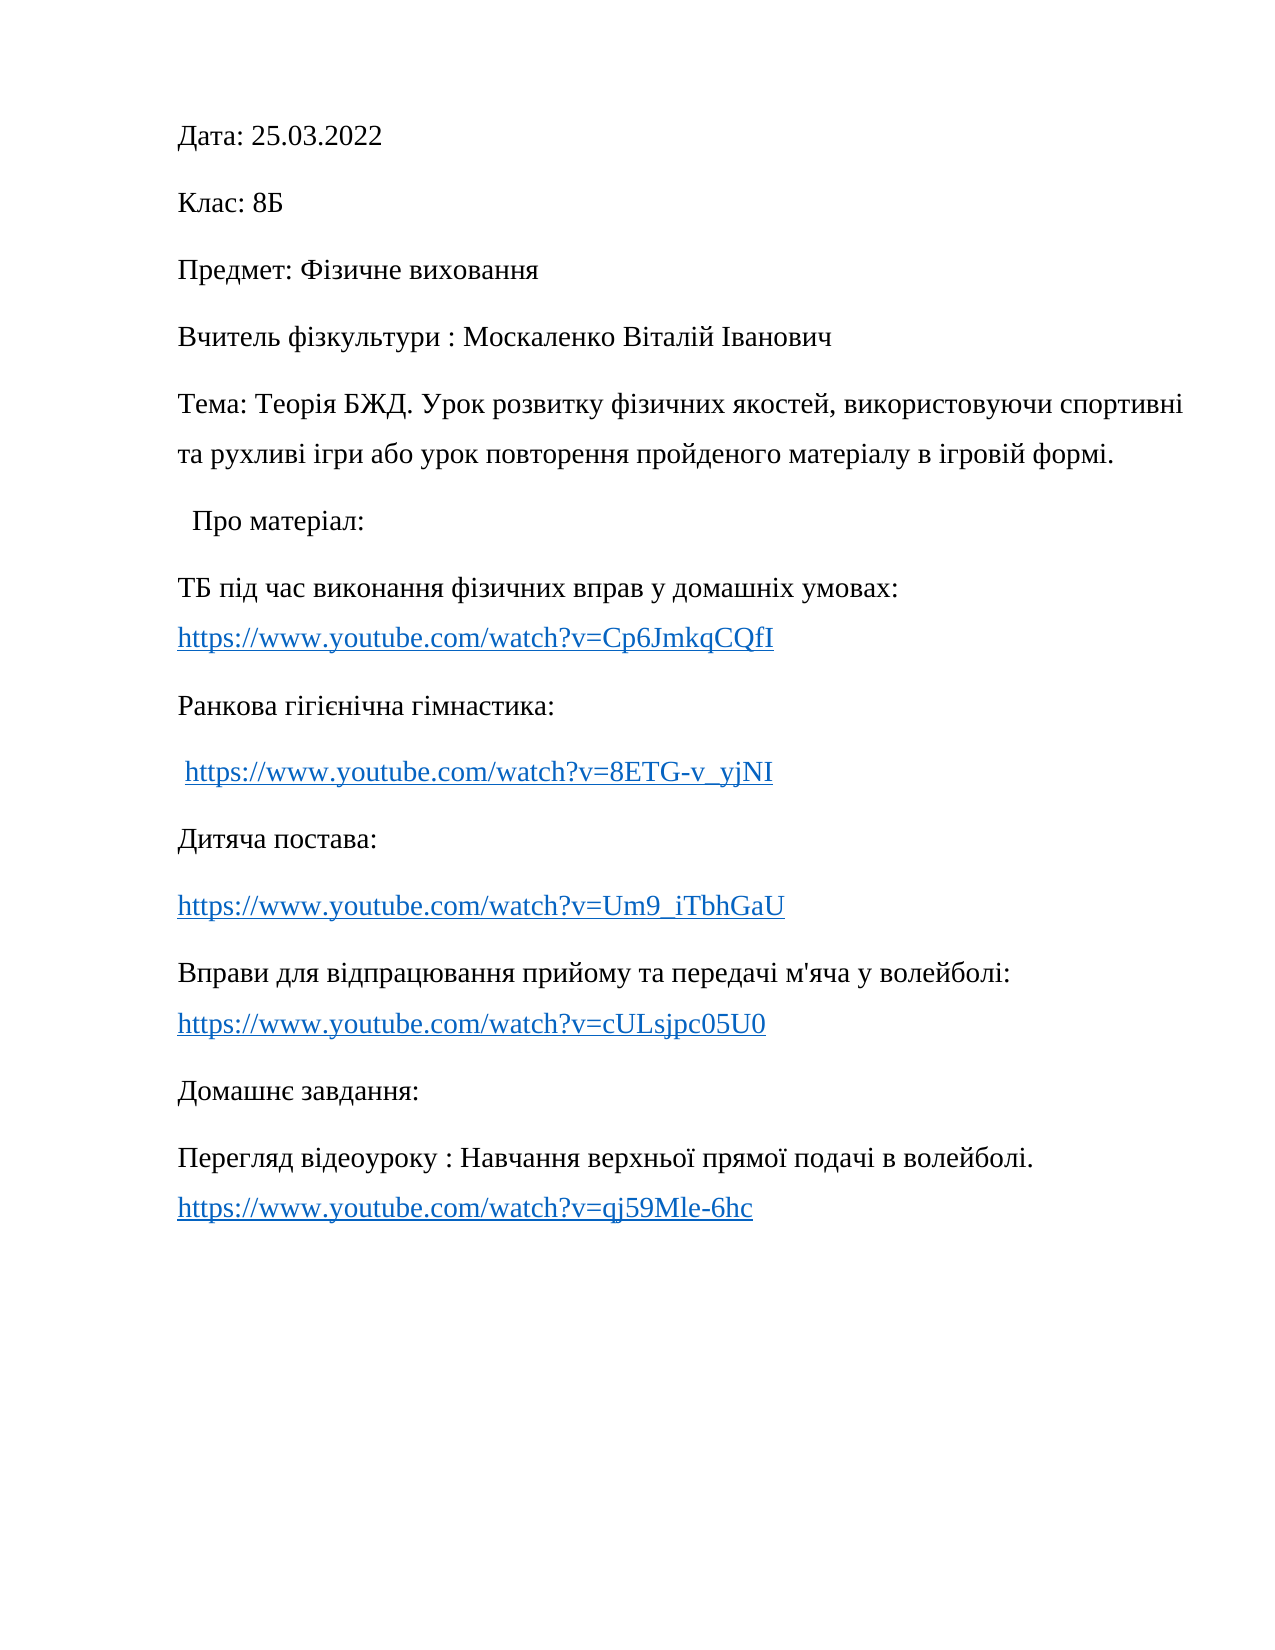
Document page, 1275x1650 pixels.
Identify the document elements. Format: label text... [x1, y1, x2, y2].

text https://www.youtube.com/watch?v=8ETG-v_yjNI [177, 754, 1186, 788]
text Домашнє завдання: [177, 1073, 1186, 1106]
text Ранкова гігієнічна гімнастика: [177, 688, 1186, 721]
text Вчитель фізкультури : Москаленко Віталій Іванович [177, 319, 1186, 353]
text ТБ під час виконання фізичних вправ у домашніх умовах: https://www.youtube.com/watch?v=Cp6JmkqCQfI [177, 570, 1186, 654]
text Дитяча постава: [177, 822, 1186, 855]
text Вправи для відпрацювання прийому та передачі м'яча у волейболі: https://www.youtube.com/watch?v=cULsjpc05U0 [177, 956, 1186, 1039]
text Тема: Теорія БЖД. Урок розвитку фізичних якостей, використовуючи спортивні та рухливі ігри або урок повторення пройденого матеріалу в ігровій формі. [177, 386, 1186, 470]
text Перегляд відеоуроку : Навчання верхньої прямої подачі в волейболі. https://www.youtube.com/watch?v=qj59Mle-6hc [177, 1140, 1186, 1224]
text Дата: 25.03.2022 [177, 118, 1186, 152]
text Предмет: Фізичне виховання [177, 252, 1186, 286]
text Про матеріал: [177, 503, 1186, 537]
text https://www.youtube.com/watch?v=Um9_iTbhGaU [177, 888, 1186, 922]
text Клас: 8Б [177, 185, 1186, 219]
